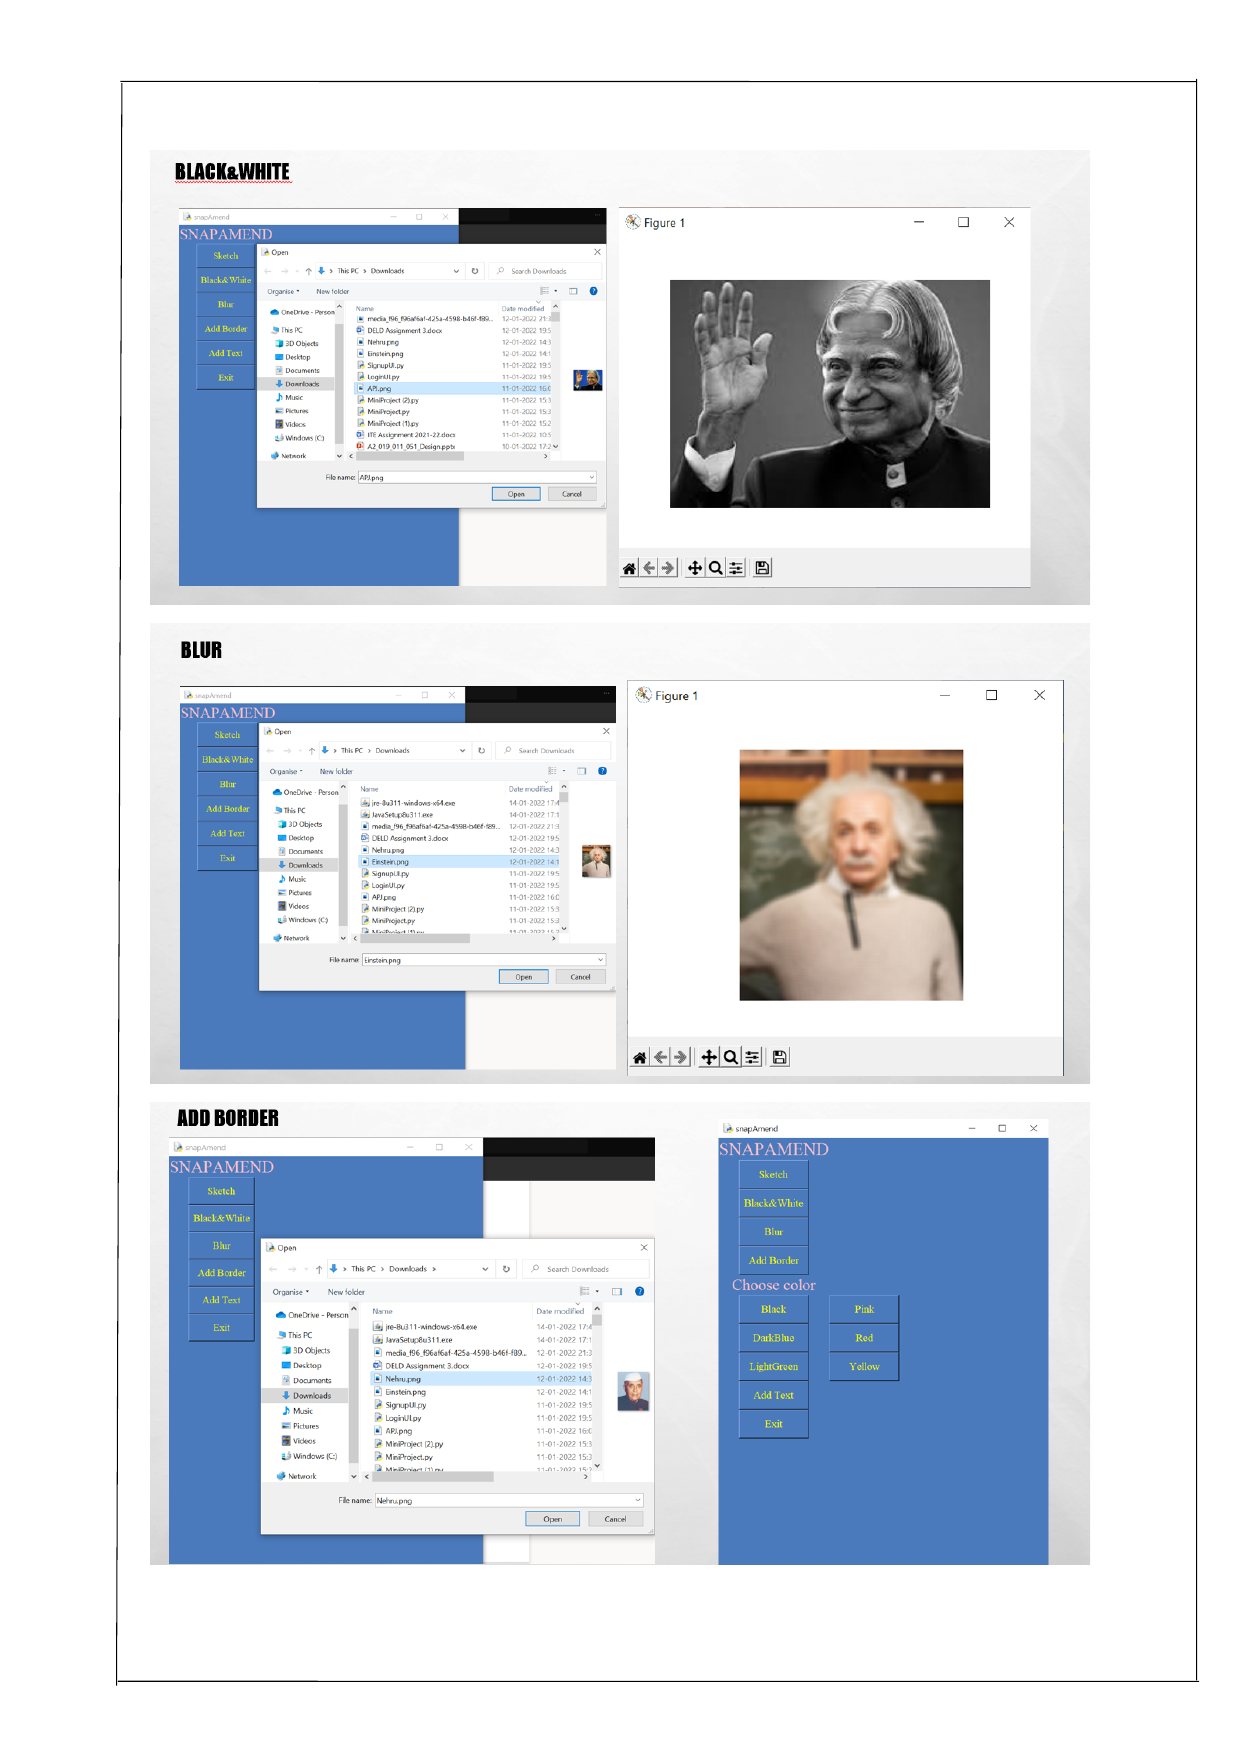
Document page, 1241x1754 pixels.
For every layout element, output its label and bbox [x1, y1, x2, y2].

picture [150, 623, 1091, 1084]
picture [150, 150, 1091, 605]
picture [150, 1102, 1091, 1565]
